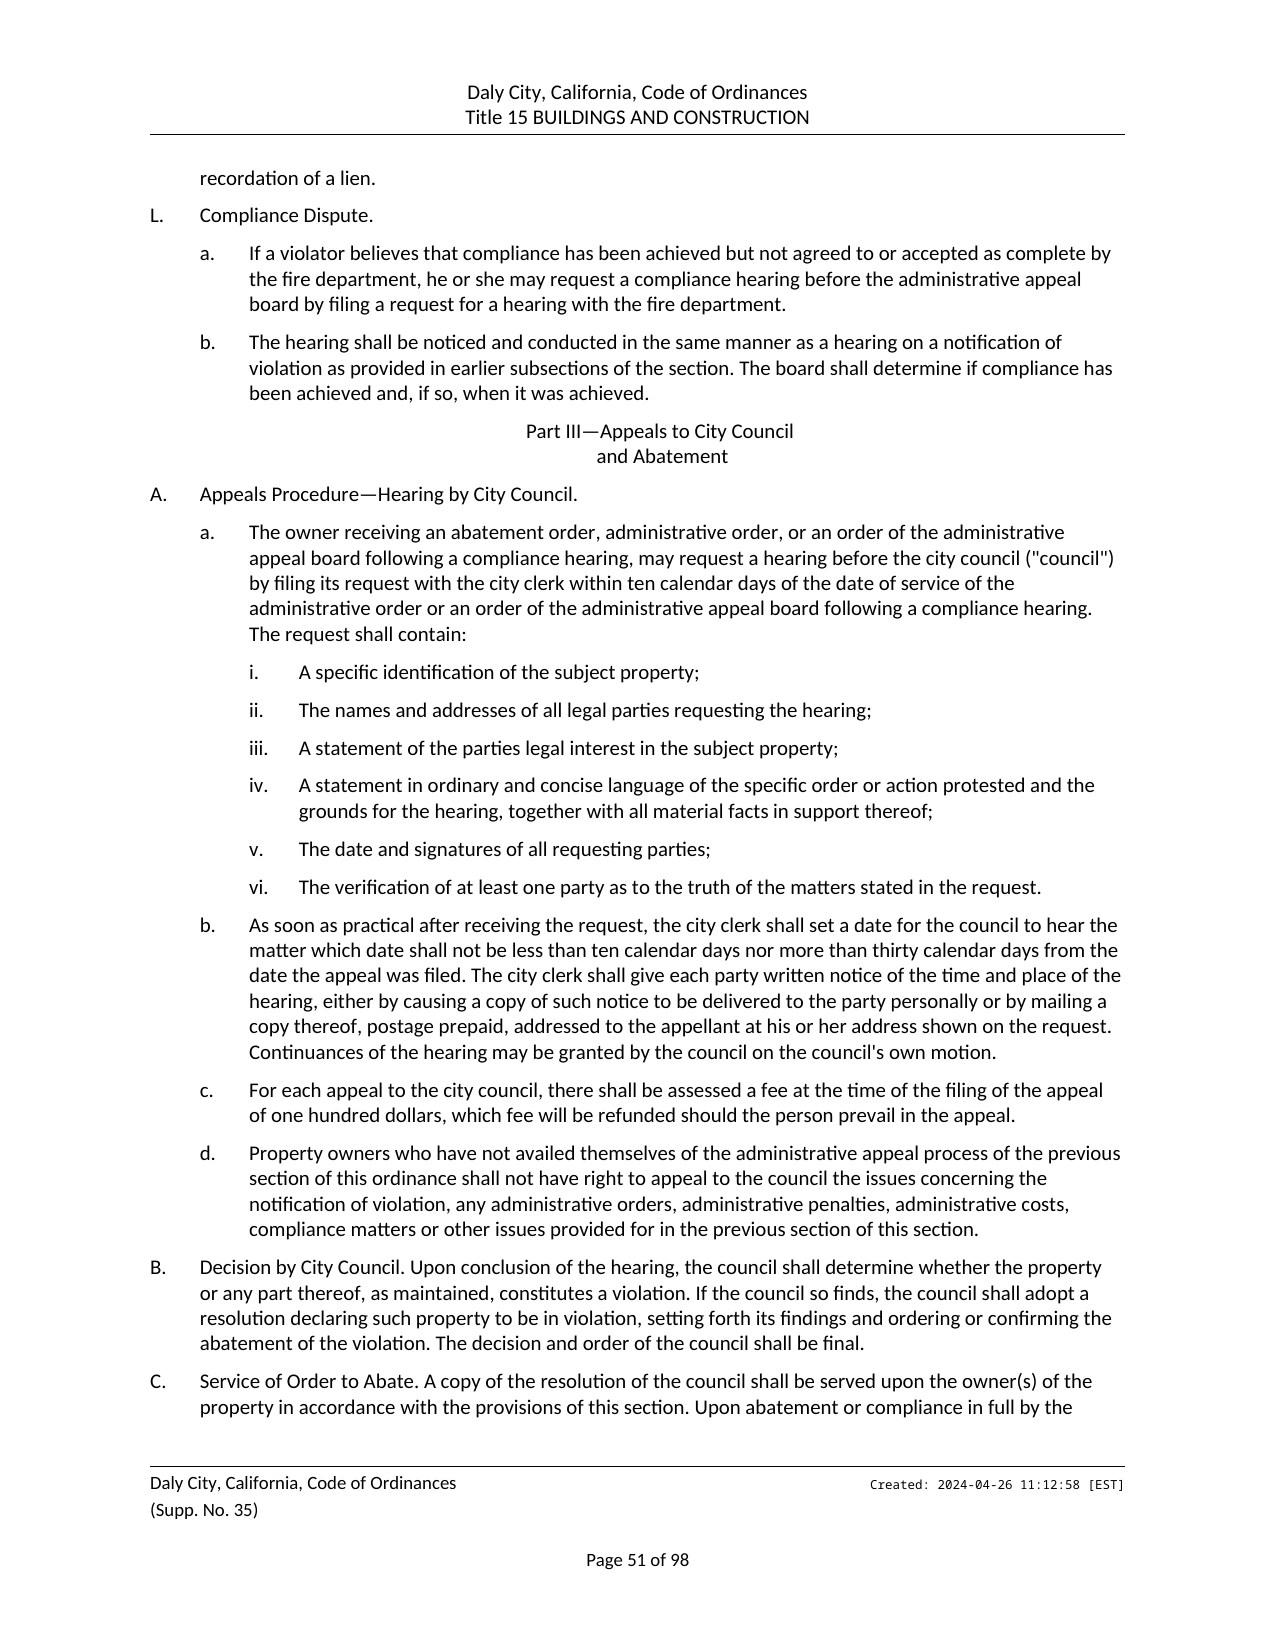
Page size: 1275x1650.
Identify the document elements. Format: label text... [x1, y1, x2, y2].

list b. As soon as practical after receiving the request, the city clerk shall set a date for the council to hear the matter which date shall not be less than ten calendar days nor more than thirty calendar days from the date the appeal was filed. The city clerk shall give each party written notice of the time and place of the hearing, either by causing a copy of such notice to be delivered to the party personally or by mailing a copy thereof, postage prepaid, addressed to the appellant at his or her address shown on the request. Continuances of the hearing may be granted by the council on the council's own motion. [199, 912, 1125, 1064]
list ii. The names and addresses of all legal parties requesting the hearing; [249, 697, 1125, 722]
list d. Property owners who have not availed themselves of the administrative appeal process of the previous section of this ordinance shall not have right to appeal to the council the issues concerning the notification of violation, any administrative orders, administrative penalties, administrative costs, compliance matters or other issues provided for in the previous section of this section. [199, 1140, 1125, 1242]
list A. Appeals Procedure—Hearing by City Council. [150, 481, 1125, 507]
list iv. A statement in ordinary and concise language of the specific order or action protested and the grounds for the hearing, together with all material facts in support thereof; [249, 773, 1125, 823]
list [150, 1368, 1125, 1419]
list a. The owner receiving an abatement order, administrative order, or an order of the administrative appeal board following a compliance hearing, may request a hearing before the city council ("council") by filing its request with the city clerk within ten calendar days of the date of service of the administrative order or an order of the administrative appeal board following a compliance hearing. The request shall contain: [199, 519, 1125, 646]
list vi. The verification of at least one party as to the truth of the matters stated in the request. [249, 874, 1125, 899]
list L. Compliance Dispute. [150, 203, 1125, 228]
list c. For each appeal to the city council, there shall be assessed a fee at the time of the filing of the appeal of one hundred dollars, which fee will be refunded should the person prevail in the appeal. [199, 1077, 1125, 1128]
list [150, 165, 1125, 190]
list iii. A statement of the parties legal interest in the subject property; [249, 735, 1125, 760]
list b. The hearing shall be noticed and conducted in the same manner as a hearing on a notification of violation as provided in earlier subsections of the section. The board shall determine if compliance has been achieved and, if so, when it was achieved. [199, 329, 1125, 406]
list B. Decision by City Council. Upon conclusion of the hearing, the council shall determine whether the property or any part thereof, as maintained, constitutes a violation. If the council so finds, the council shall adopt a resolution declaring such property to be in violation, setting forth its findings and ordering or confirming the abatement of the violation. The decision and order of the council shall be final. [150, 1254, 1125, 1356]
list v. The date and signatures of all requesting parties; [249, 836, 1125, 861]
list a. If a violator believes that compliance has been achieved but not agreed to or accepted as complete by the fire department, he or she may request a compliance hearing before the administrative appeal board by filing a request for a hearing with the fire department. [199, 241, 1125, 317]
list i. A specific identification of the subject property; [249, 659, 1125, 684]
text Part III—Appeals to City Council and Abatement [199, 418, 1125, 469]
